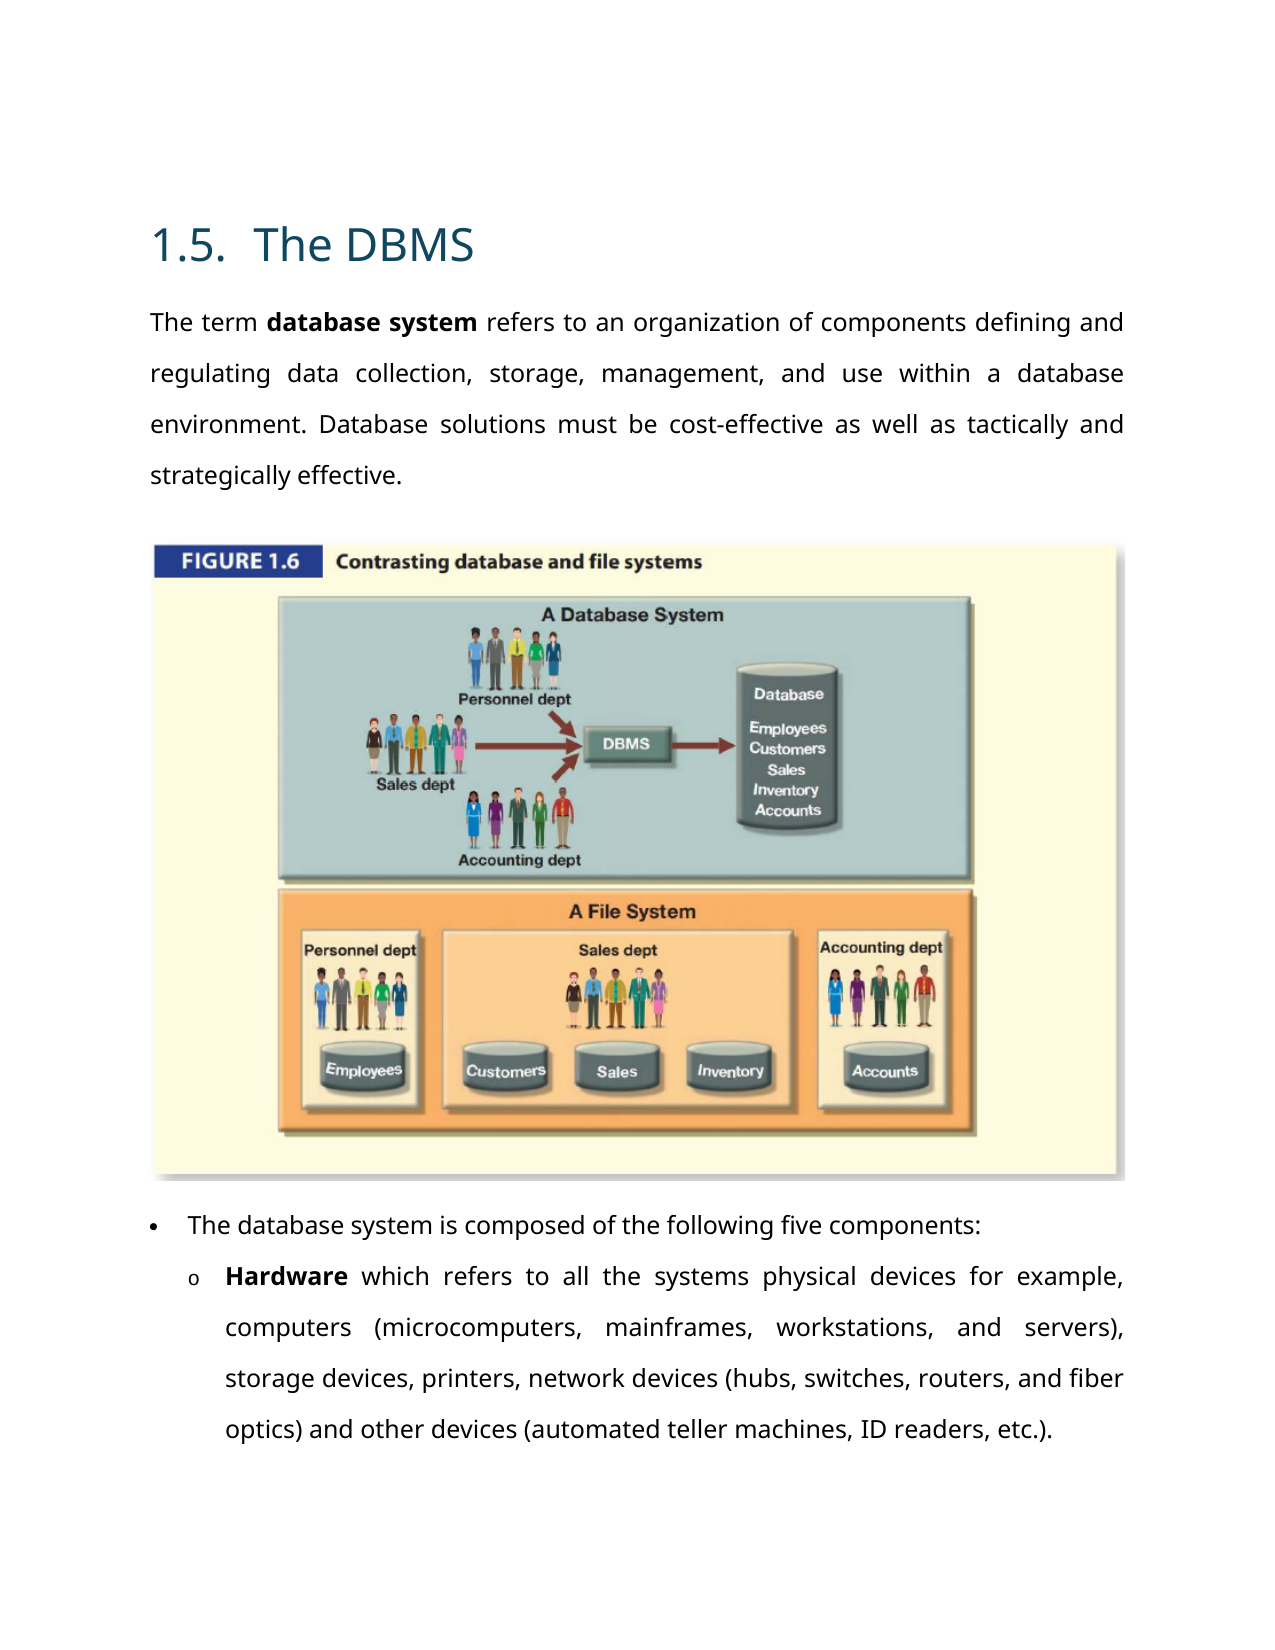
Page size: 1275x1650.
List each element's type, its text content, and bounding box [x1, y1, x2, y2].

subtitle The DBMS [150, 212, 1125, 275]
picture [150, 533, 1125, 1181]
text The term database system refers to an organization of components defining and regulating data collection, storage, management, and use within a database environment. Database solutions must be cost-effective as well as tactically and strategically effective. [150, 305, 1125, 492]
list Hardware which refers to all the systems physical devices for example, computers (microcomputers, mainframes, workstations, and servers), storage devices, printers, network devices (hubs, switches, routers, and fiber optics) and other devices (automated teller machines, ID readers, etc.). [187, 1258, 1125, 1446]
list The database system is composed of the following five components: [150, 1207, 1125, 1241]
